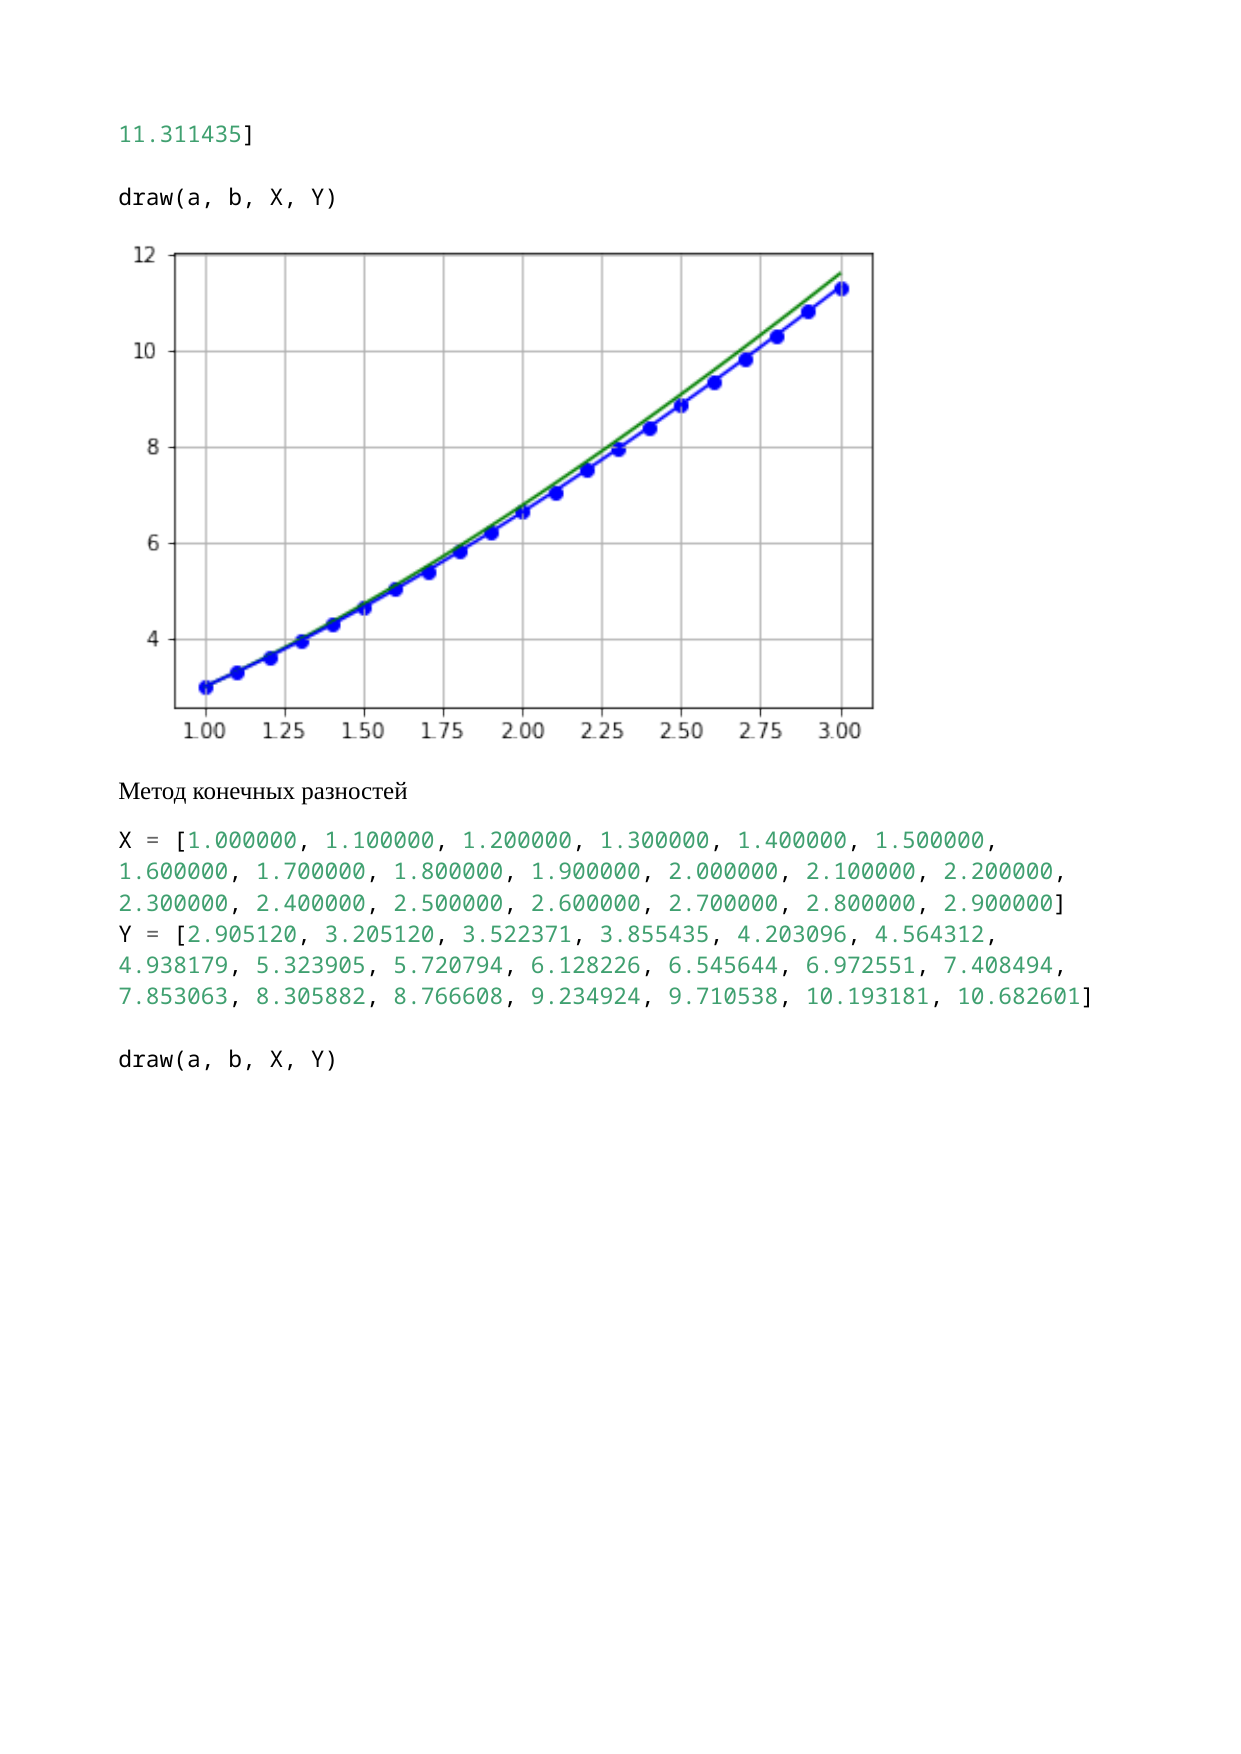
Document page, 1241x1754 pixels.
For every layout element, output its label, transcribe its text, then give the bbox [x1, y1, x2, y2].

text Метод конечных разностей [118, 776, 1122, 805]
text X = [1.000000, 1.100000, 1.200000, 1.300000, 1.400000, 1.500000, 1.600000, 1.700000, 1.800000, 1.900000, 2.000000, 2.100000, 2.200000, 2.300000, 2.400000, 2.500000, 2.600000, 2.700000, 2.800000, 2.900000] Y = [2.905120, 3.205120, 3.522371, 3.855435, 4.203096, 4.564312, 4.938179, 5.323905, 5.720794, 6.128226, 6.545644, 6.972551, 7.408494, 7.853063, 8.305882, 8.766608, 9.234924, 9.710538, 10.193181, 10.682601] draw(a, b, X, Y) [118, 824, 1122, 1074]
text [118, 118, 1122, 212]
picture [118, 232, 885, 758]
